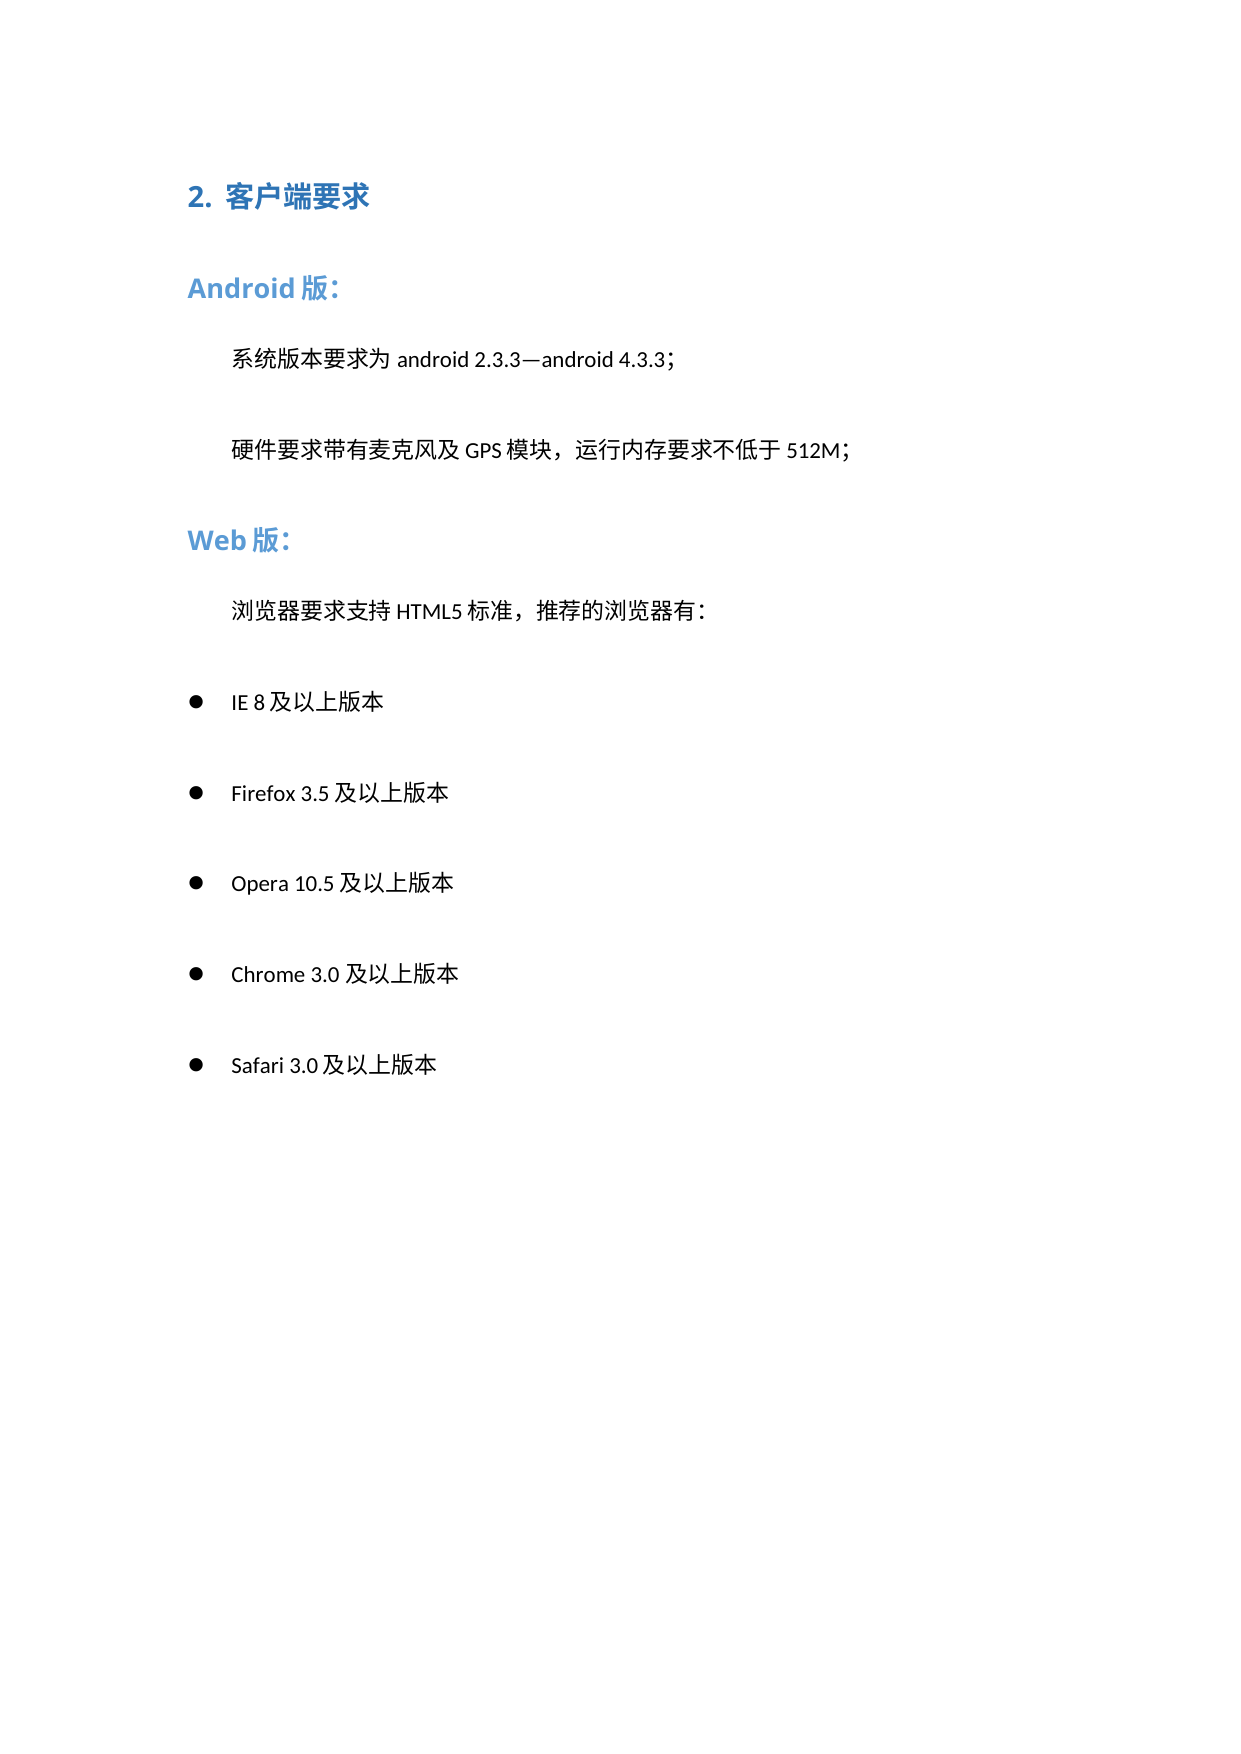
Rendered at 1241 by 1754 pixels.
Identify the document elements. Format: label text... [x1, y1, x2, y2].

list IE 8及以上版本 [187, 668, 1053, 733]
subtitle Android版： [187, 254, 1053, 319]
subtitle 客户端要求 [187, 162, 1053, 227]
subtitle Web版： [187, 506, 1053, 571]
text 浏览器要求支持HTML5标准，推荐的浏览器有： [187, 577, 1053, 642]
text 硬件要求带有麦克风及GPS模块，运行内存要求不低于512M； [187, 416, 1053, 481]
list Safari 3.0及以上版本 [187, 1031, 1053, 1096]
list Chrome 3.0 及以上版本 [187, 940, 1053, 1005]
list Firefox 3.5及以上版本 [187, 759, 1053, 824]
list Opera 10.5及以上版本 [187, 849, 1053, 914]
text 系统版本要求为 android 2.3.3—android 4.3.3； [187, 325, 1053, 390]
